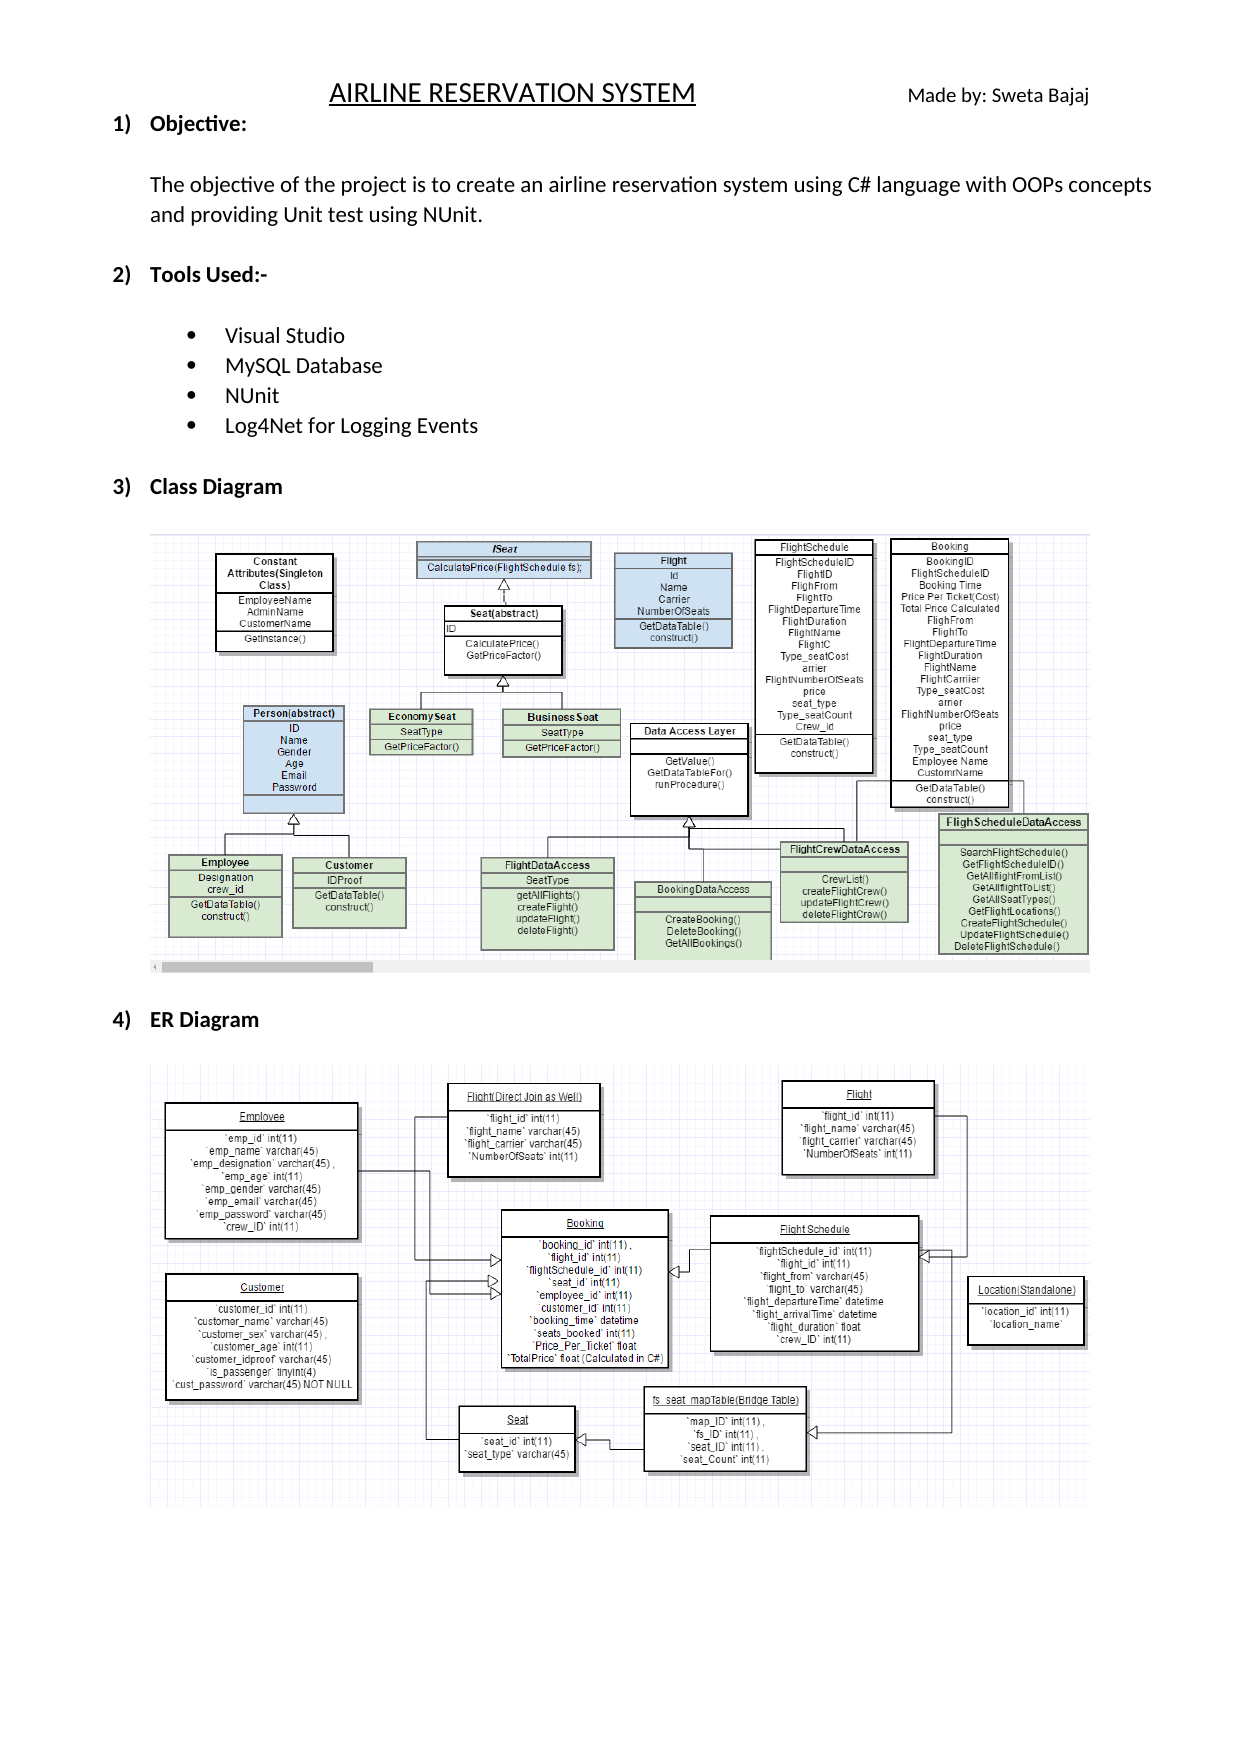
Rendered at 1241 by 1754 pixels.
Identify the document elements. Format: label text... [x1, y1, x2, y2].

picture [150, 532, 1091, 973]
list MySQL Database [187, 351, 1165, 379]
list Class Diagram [112, 472, 1165, 500]
list The objective of the project is to create an airline reservation system using C# language with OOPs concepts and providing Unit test using NUnit. [150, 170, 1165, 228]
list Log4Net for Logging Events [187, 411, 1165, 439]
list Tools Used:- [112, 260, 1165, 288]
list Visual Studio [187, 321, 1165, 349]
list NUnit [187, 381, 1165, 409]
picture [150, 1065, 1090, 1507]
list Objective: [112, 109, 1165, 137]
list ER Diagram [112, 1005, 1165, 1033]
